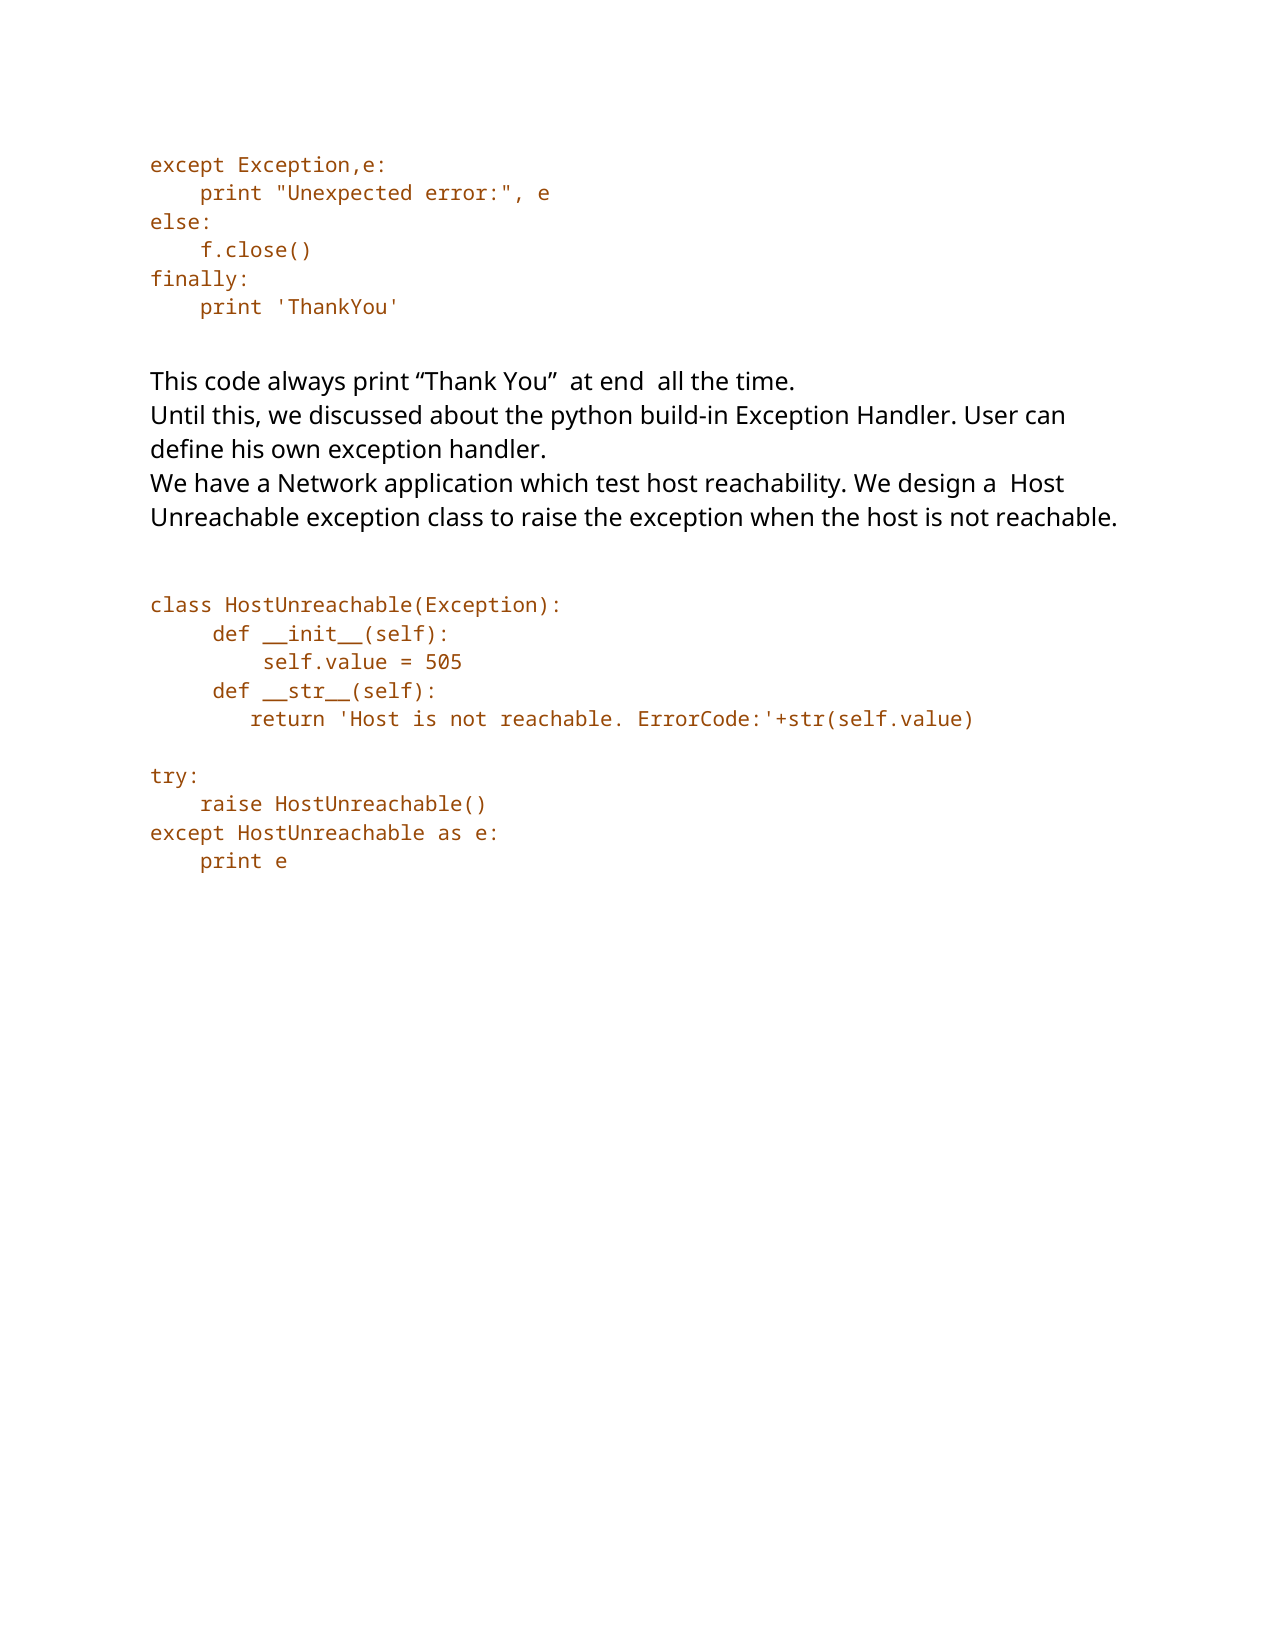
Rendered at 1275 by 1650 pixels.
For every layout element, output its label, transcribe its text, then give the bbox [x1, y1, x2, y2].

text f.close() [150, 235, 1125, 264]
text else: [150, 207, 1125, 235]
text except Exception,e: [150, 150, 1125, 178]
text try: [150, 761, 1125, 789]
text raise HostUnreachable() [150, 789, 1125, 818]
text finally: [150, 264, 1125, 292]
text Until this, we discussed about the python build-in Exception Handler. User can define his own exception handler. [150, 398, 1125, 466]
text print e [150, 846, 1125, 875]
text self.value = 505 [150, 647, 1125, 676]
text def __str__(self): [150, 676, 1125, 704]
text class HostUnreachable(Exception): [150, 591, 1125, 619]
text We have a Network application which test host reachability. We design a Host Unreachable exception class to raise the exception when the host is not reachable. [150, 466, 1125, 534]
text This code always print “Thank You” at end all the time. [150, 364, 1125, 398]
text print "Unexpected error:", e [150, 178, 1125, 207]
text print 'ThankYou' [150, 292, 1125, 321]
text except HostUnreachable as e: [150, 818, 1125, 846]
text return 'Host is not reachable. ErrorCode:'+str(self.value) [150, 704, 1125, 733]
text def __init__(self): [150, 619, 1125, 647]
